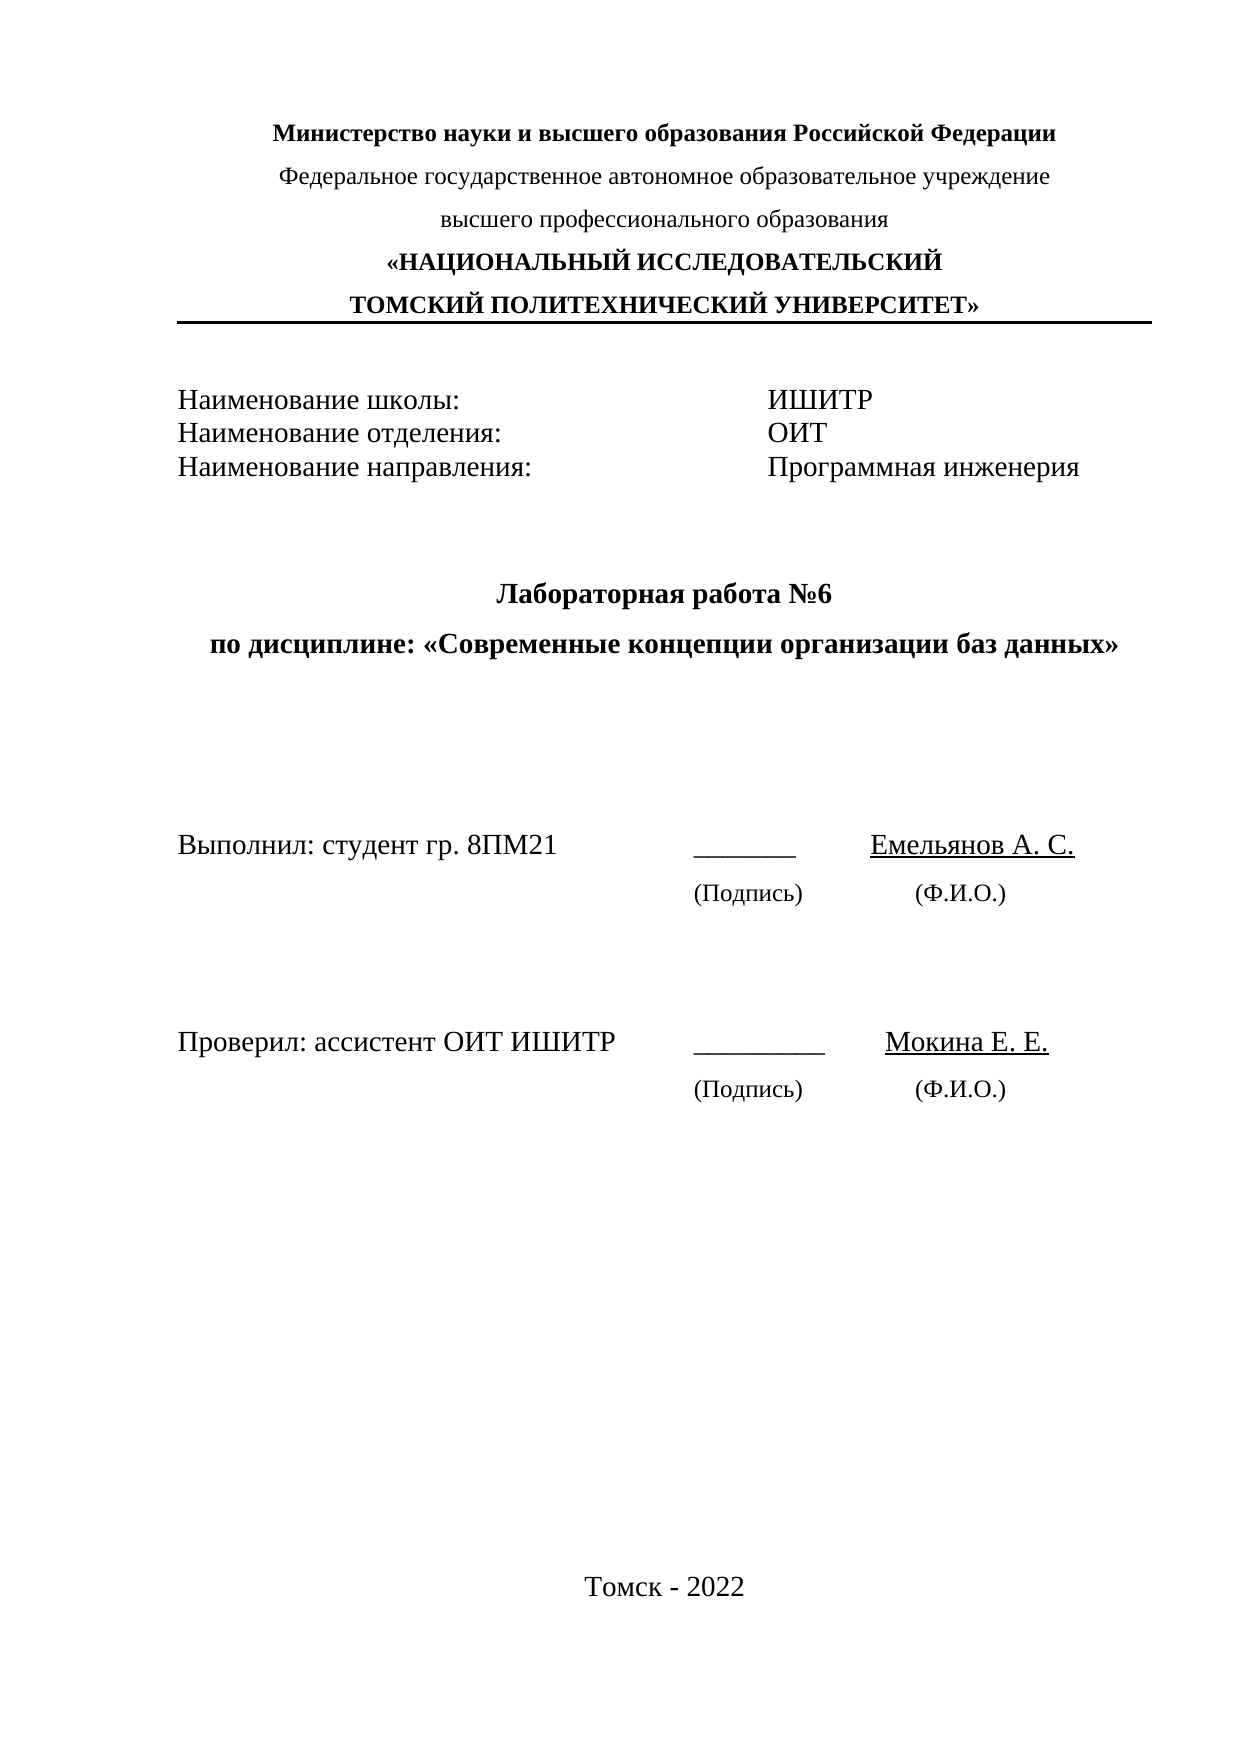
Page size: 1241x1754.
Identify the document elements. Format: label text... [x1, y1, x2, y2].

text (Подпись) (Ф.И.О.) [428, 878, 1152, 906]
text Выполнил: студент гр. 8ПМ21 _______ Емельянов А. С. [177, 827, 1152, 861]
text (Подпись) (Ф.И.О.) [605, 1074, 1152, 1103]
text Проверил: ассистент ОИТ ИШИТР _________ Мокина Е. Е. [177, 1024, 443, 1057]
text по дисциплине: «Современные концепции организации баз данных» [177, 626, 1152, 660]
text Наименование школы: ИШИТР [177, 382, 1152, 416]
text Лабораторная работа №6 [177, 576, 1152, 610]
text высшего профессионального образования [177, 204, 1152, 233]
text Проверил: ассистент ОИТ ИШИТР _________ Мокина Е. Е. [693, 1024, 1152, 1057]
text ТОМСКИЙ ПОЛИТЕХНИЧЕСКИЙ УНИВЕРСИТЕТ» [177, 291, 1152, 321]
text «НАЦИОНАЛЬНЫЙ ИССЛЕДОВАТЕЛЬСКИЙ [177, 247, 1152, 276]
text Наименование отделения: ОИТ [177, 416, 1152, 449]
text Федеральное государственное автономное образовательное учреждение [177, 161, 1152, 190]
text Томск - 2022 [177, 1569, 1152, 1603]
text Министерство науки и высшего образования Российской Федерации [177, 118, 1152, 147]
text Наименование направления: Программная инженерия [177, 449, 1152, 483]
